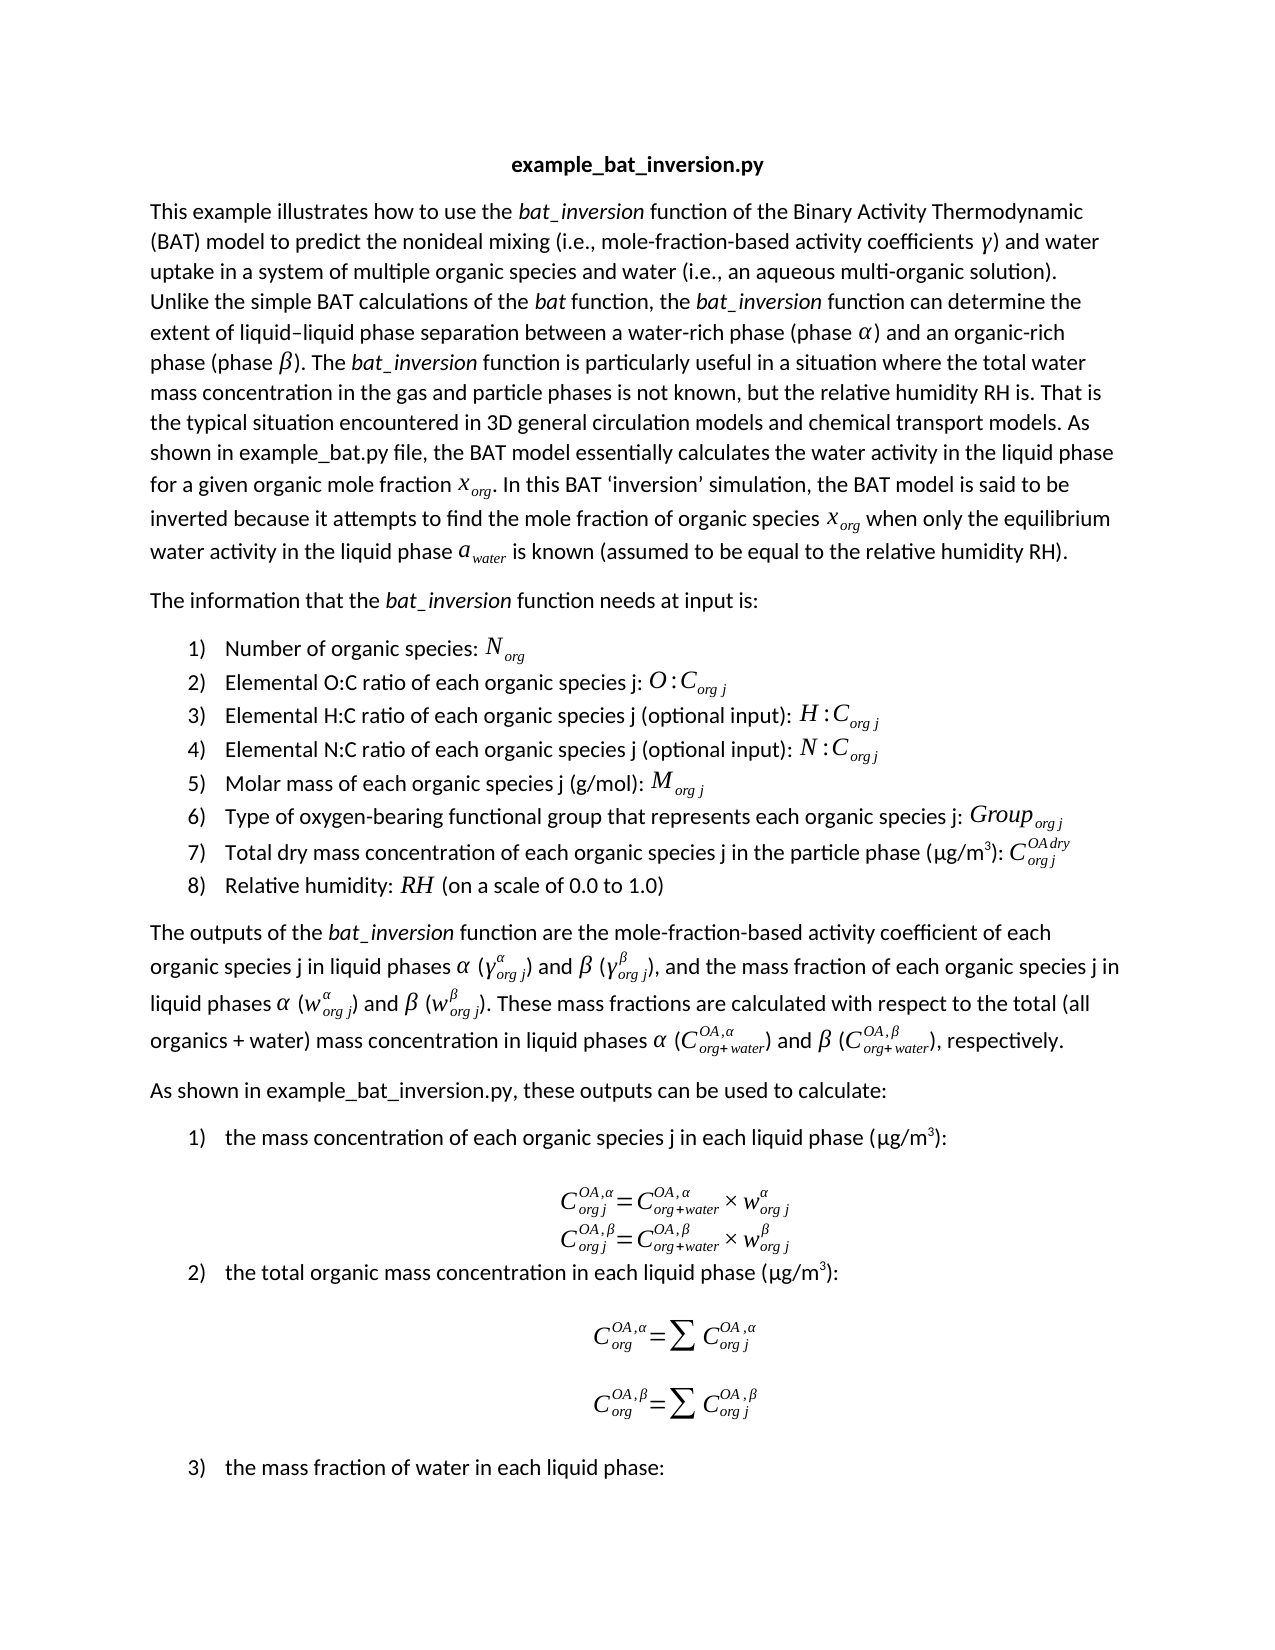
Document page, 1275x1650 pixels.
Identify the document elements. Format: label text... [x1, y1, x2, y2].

list the mass concentration of each organic species j in each liquid phase (µg/m3): [187, 1123, 1125, 1151]
text example_bat_inversion.py [150, 150, 1125, 178]
list Type of oxygen-bearing functional group that represents each organic species j: [187, 801, 1125, 832]
list the mass fraction of water in each liquid phase: [187, 1453, 1125, 1481]
list the total organic mass concentration in each liquid phase (µg/m3): [187, 1258, 1125, 1286]
text The information that the bat_inversion function needs at input is: [150, 586, 1125, 614]
list Elemental N:C ratio of each organic species j (optional input): [187, 733, 1125, 765]
list Elemental O:C ratio of each organic species j: [187, 666, 1125, 698]
text The outputs of the bat_inversion function are the mole-fraction-based activity coefficient of each organic species j in liquid phases () and (), and the mass fraction of each organic species j in liquid phases () and (). These mass fractions are calculated with respect to the total (all organics + water) mass concentration in liquid phases () and (), respectively. [150, 918, 1125, 1057]
list Number of organic species: [187, 633, 1125, 664]
text This example illustrates how to use the bat_inversion function of the Binary Activity Thermodynamic (BAT) model to predict the nonideal mixing (i.e., mole-fraction-based activity coefficients ) and water uptake in a system of multiple organic species and water (i.e., an aqueous multi-organic solution). Unlike the simple BAT calculations of the bat function, the bat_inversion function can determine the extent of liquid–liquid phase separation between a water-rich phase (phase ) and an organic-rich phase (phase ). The bat_inversion function is particularly useful in a situation where the total water mass concentration in the gas and particle phases is not known, but the relative humidity RH is. That is the typical situation encountered in 3D general circulation models and chemical transport models. As shown in example_bat.py file, the BAT model essentially calculates the water activity in the liquid phase for a given organic mole fraction . In this BAT ‘inversion’ simulation, the BAT model is said to be inverted because it attempts to find the mole fraction of organic species when only the equilibrium water activity in the liquid phase is known (assumed to be equal to the relative humidity RH). [150, 197, 1125, 567]
list Elemental H:C ratio of each organic species j (optional input): [187, 700, 1125, 731]
list Molar mass of each organic species j (g/mol): [187, 767, 1125, 798]
text As shown in example_bat_inversion.py, these outputs can be used to calculate: [150, 1076, 1125, 1104]
list Total dry mass concentration of each organic species j in the particle phase (µg/m3): [187, 834, 1125, 869]
list Relative humidity: (on a scale of 0.0 to 1.0) [187, 871, 1125, 899]
